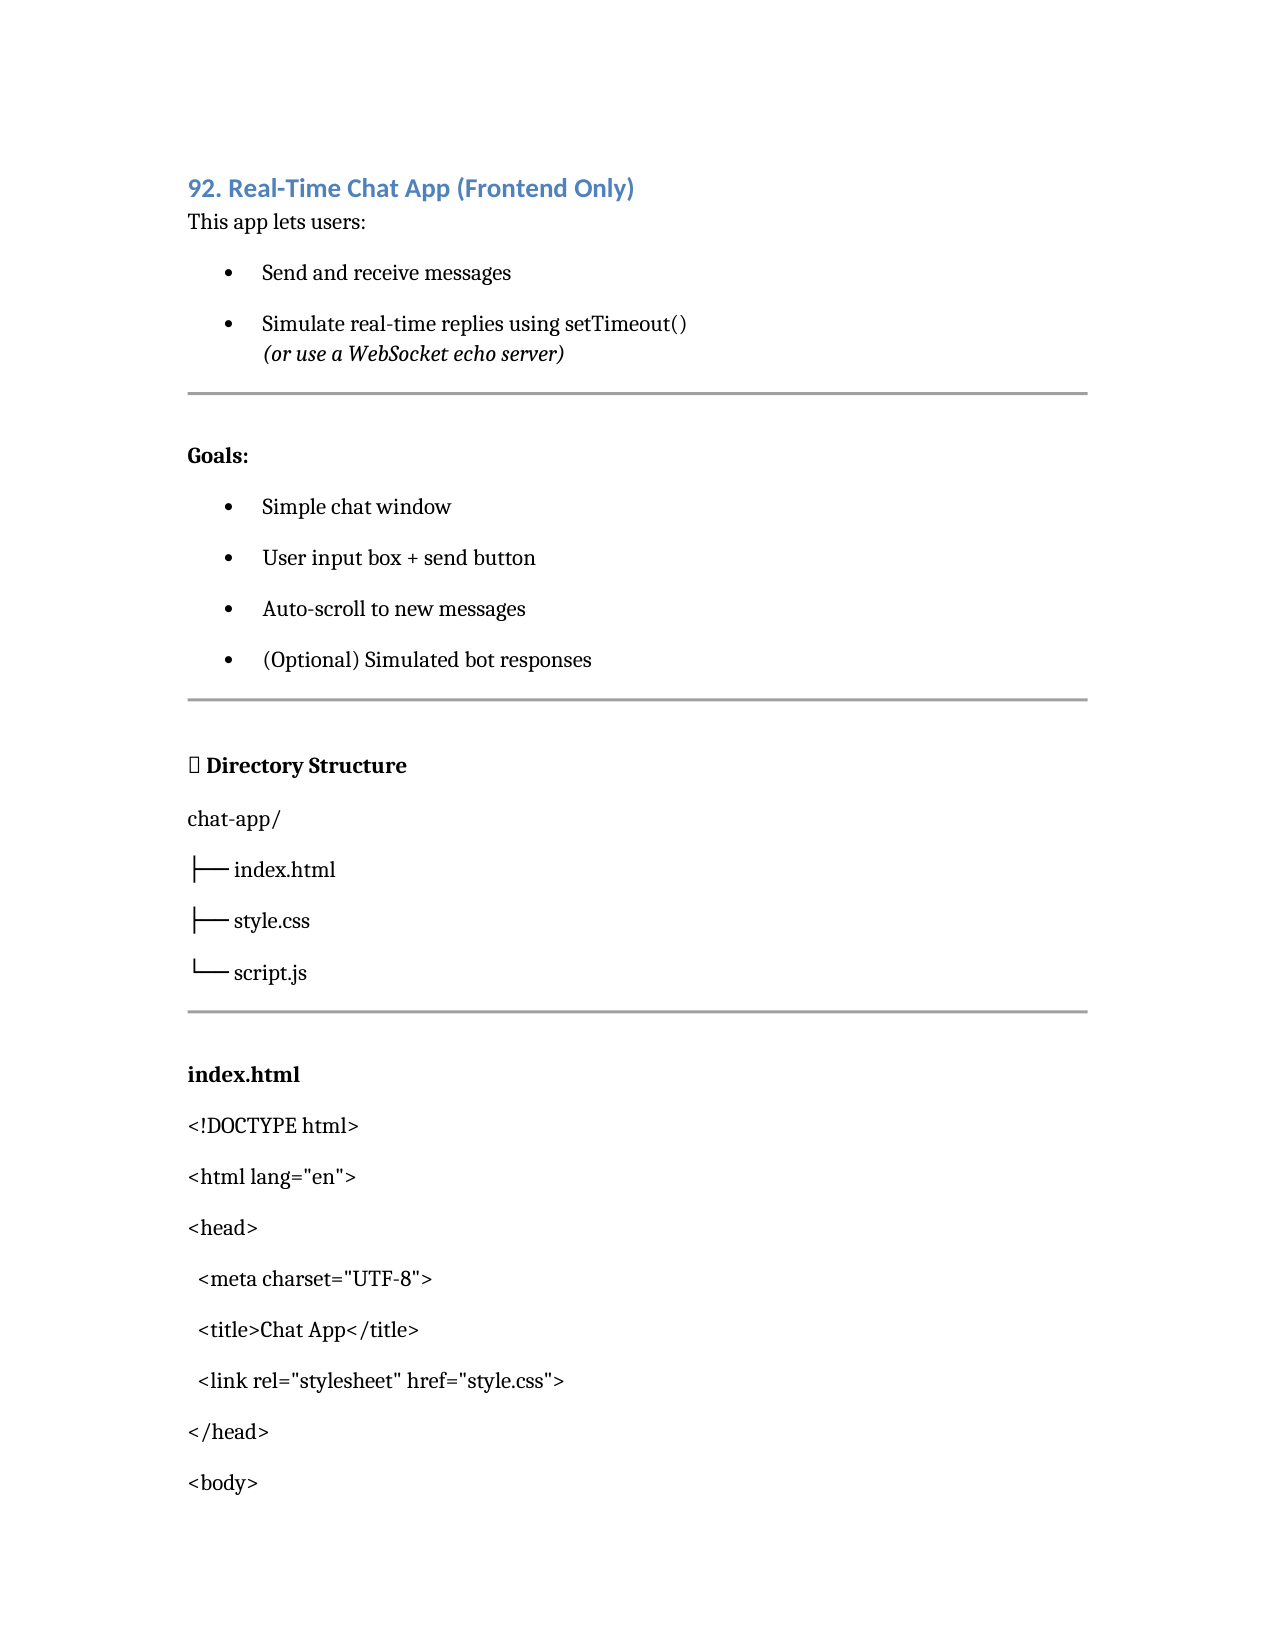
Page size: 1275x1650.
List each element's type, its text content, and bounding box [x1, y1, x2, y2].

list Simple chat window [225, 494, 1087, 521]
text <meta charset="UTF-8"> [187, 1266, 1087, 1292]
text <!DOCTYPE html> [187, 1112, 1087, 1139]
list User input box + send button [225, 545, 1087, 572]
text Goals: [187, 443, 1087, 469]
text 📁 Directory Structure [187, 749, 1087, 781]
text ├── index.html [195, 857, 1087, 883]
text index.html [187, 1061, 1087, 1088]
text </head> [187, 1419, 1087, 1445]
text <html lang="en"> [187, 1163, 1087, 1190]
text <link rel="stylesheet" href="style.css"> [187, 1368, 1087, 1394]
list Simulate real-time replies using setTimeout() (or use a WebSocket echo server) [225, 311, 1087, 367]
text <body> [187, 1470, 1087, 1496]
list Auto-scroll to new messages [225, 596, 1087, 623]
text └── script.js [187, 959, 1087, 986]
text <title>Chat App</title> [187, 1317, 1087, 1343]
list Send and receive messages [225, 260, 1087, 286]
text <head> [187, 1214, 1087, 1241]
subtitle 92. Real-Time Chat App (Frontend Only) [187, 171, 1087, 204]
list (Optional) Simulated bot responses [225, 647, 1087, 674]
text chat-app/ [187, 806, 1087, 832]
text This app lets users: [187, 209, 1087, 235]
text ├── style.css [195, 908, 1087, 934]
